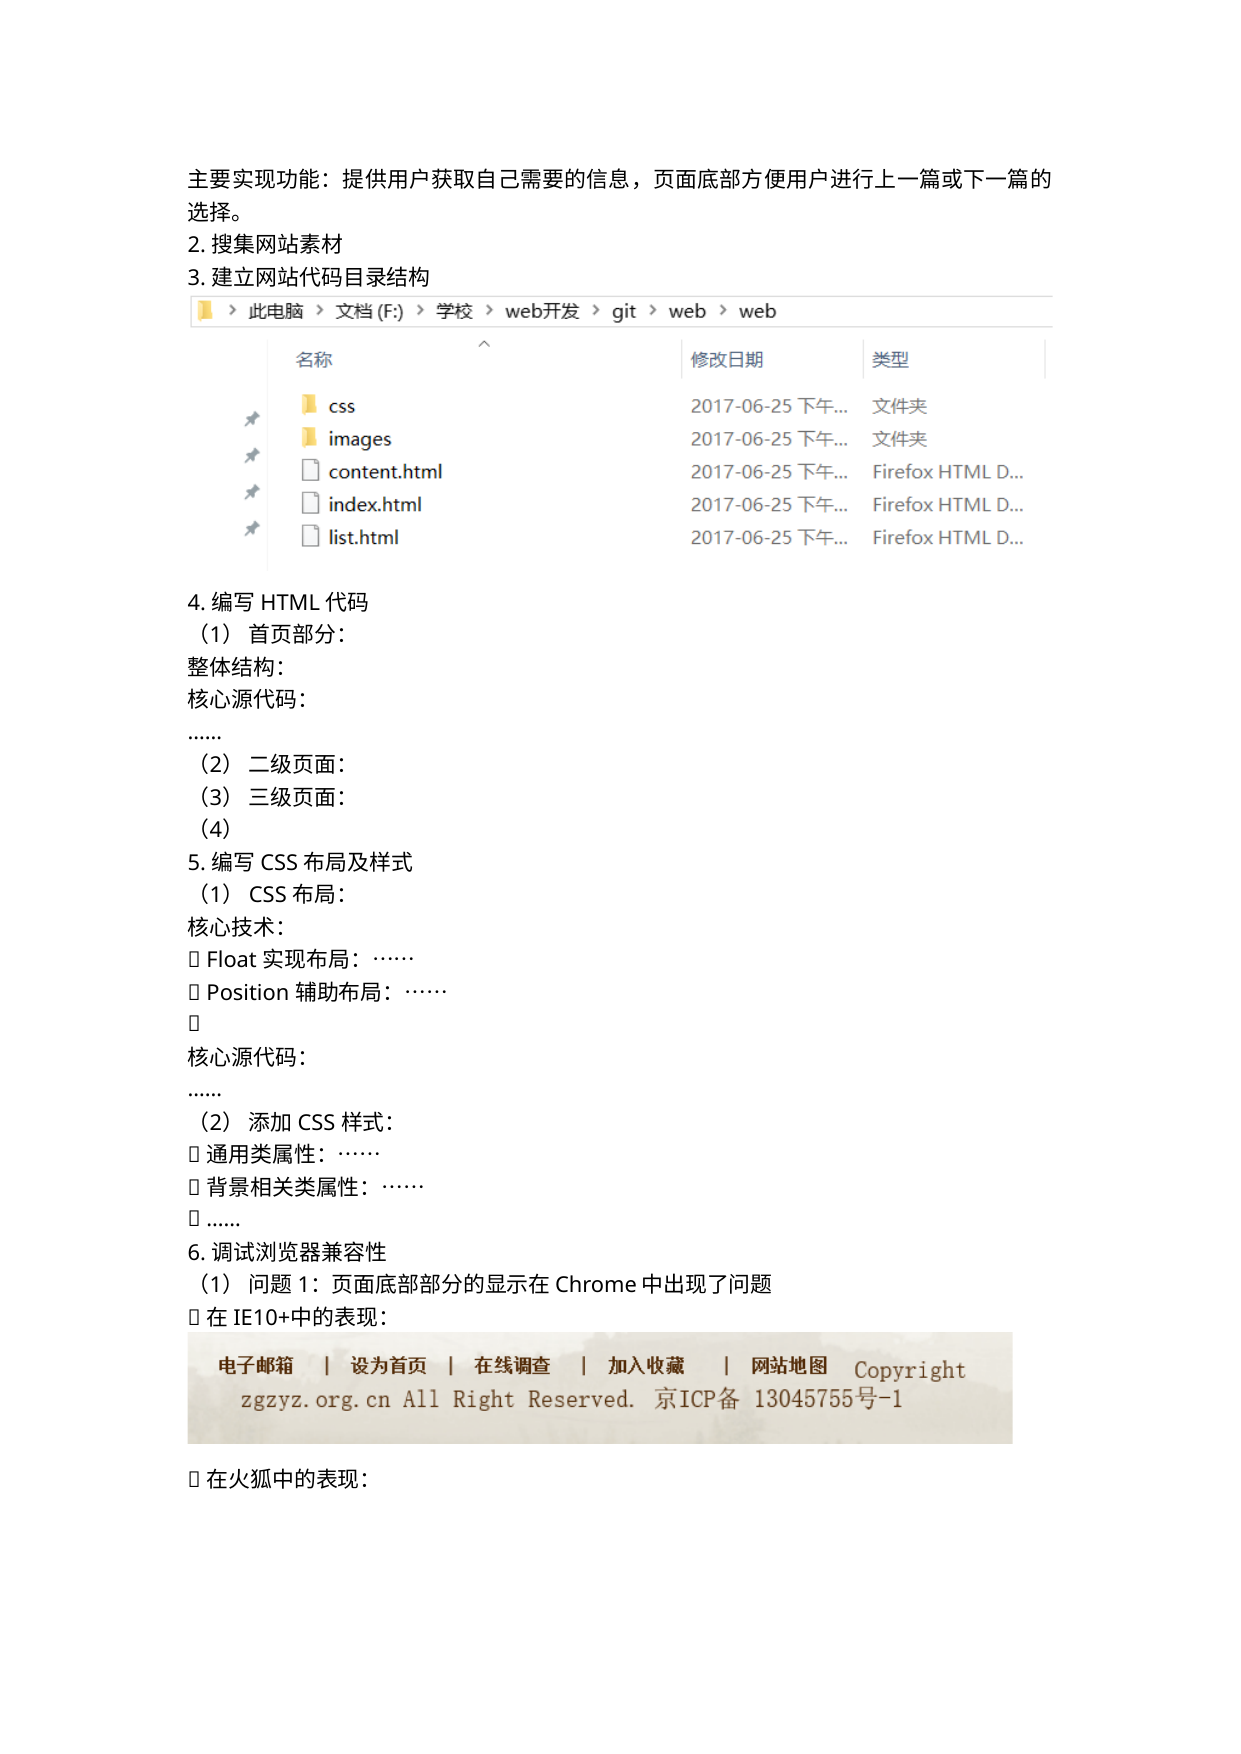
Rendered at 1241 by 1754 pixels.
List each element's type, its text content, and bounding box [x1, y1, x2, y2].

text （1） CSS 布局： [187, 877, 1053, 909]
text （1） 首页部分： [187, 617, 1053, 649]
text  Position 辅助布局：…… [187, 974, 1053, 1007]
text （2） 二级页面： [187, 747, 1053, 779]
picture [187, 292, 1053, 571]
text  …… [187, 1202, 1053, 1234]
text  通用类属性：…… [187, 1137, 1053, 1169]
text …… [187, 1072, 1053, 1104]
text 核心技术： [187, 909, 1053, 942]
text  在火狐中的表现： [187, 1462, 1053, 1494]
text  在 IE10+中的表现： [187, 1299, 1053, 1332]
text  Float 实现布局：…… [187, 942, 1053, 974]
text 主要实现功能：提供用户获取自己需要的信息，页面底部方便用户进行上一篇或下一篇的选择。 [187, 162, 1053, 227]
text 4. 编写 HTML 代码 [187, 584, 1053, 617]
picture [187, 1332, 1013, 1444]
text 3. 建立网站代码目录结构 [187, 259, 1053, 292]
text …… [187, 714, 1053, 747]
text 5. 编写 CSS 布局及样式 [187, 844, 1053, 877]
text 核心源代码： [187, 682, 1053, 714]
text 6. 调试浏览器兼容性 [187, 1234, 1053, 1267]
text  [187, 1007, 1053, 1039]
text （4） [187, 812, 1053, 844]
text 2. 搜集网站素材 [187, 227, 1053, 259]
text （1） 问题 1：页面底部部分的显示在Chrome中出现了问题 [187, 1267, 1053, 1299]
text 整体结构： [187, 649, 1053, 682]
text 核心源代码： [187, 1039, 1053, 1072]
text （3） 三级页面： [187, 779, 1053, 812]
text （2） 添加 CSS 样式： [187, 1104, 1053, 1137]
text  背景相关类属性：…… [187, 1169, 1053, 1202]
